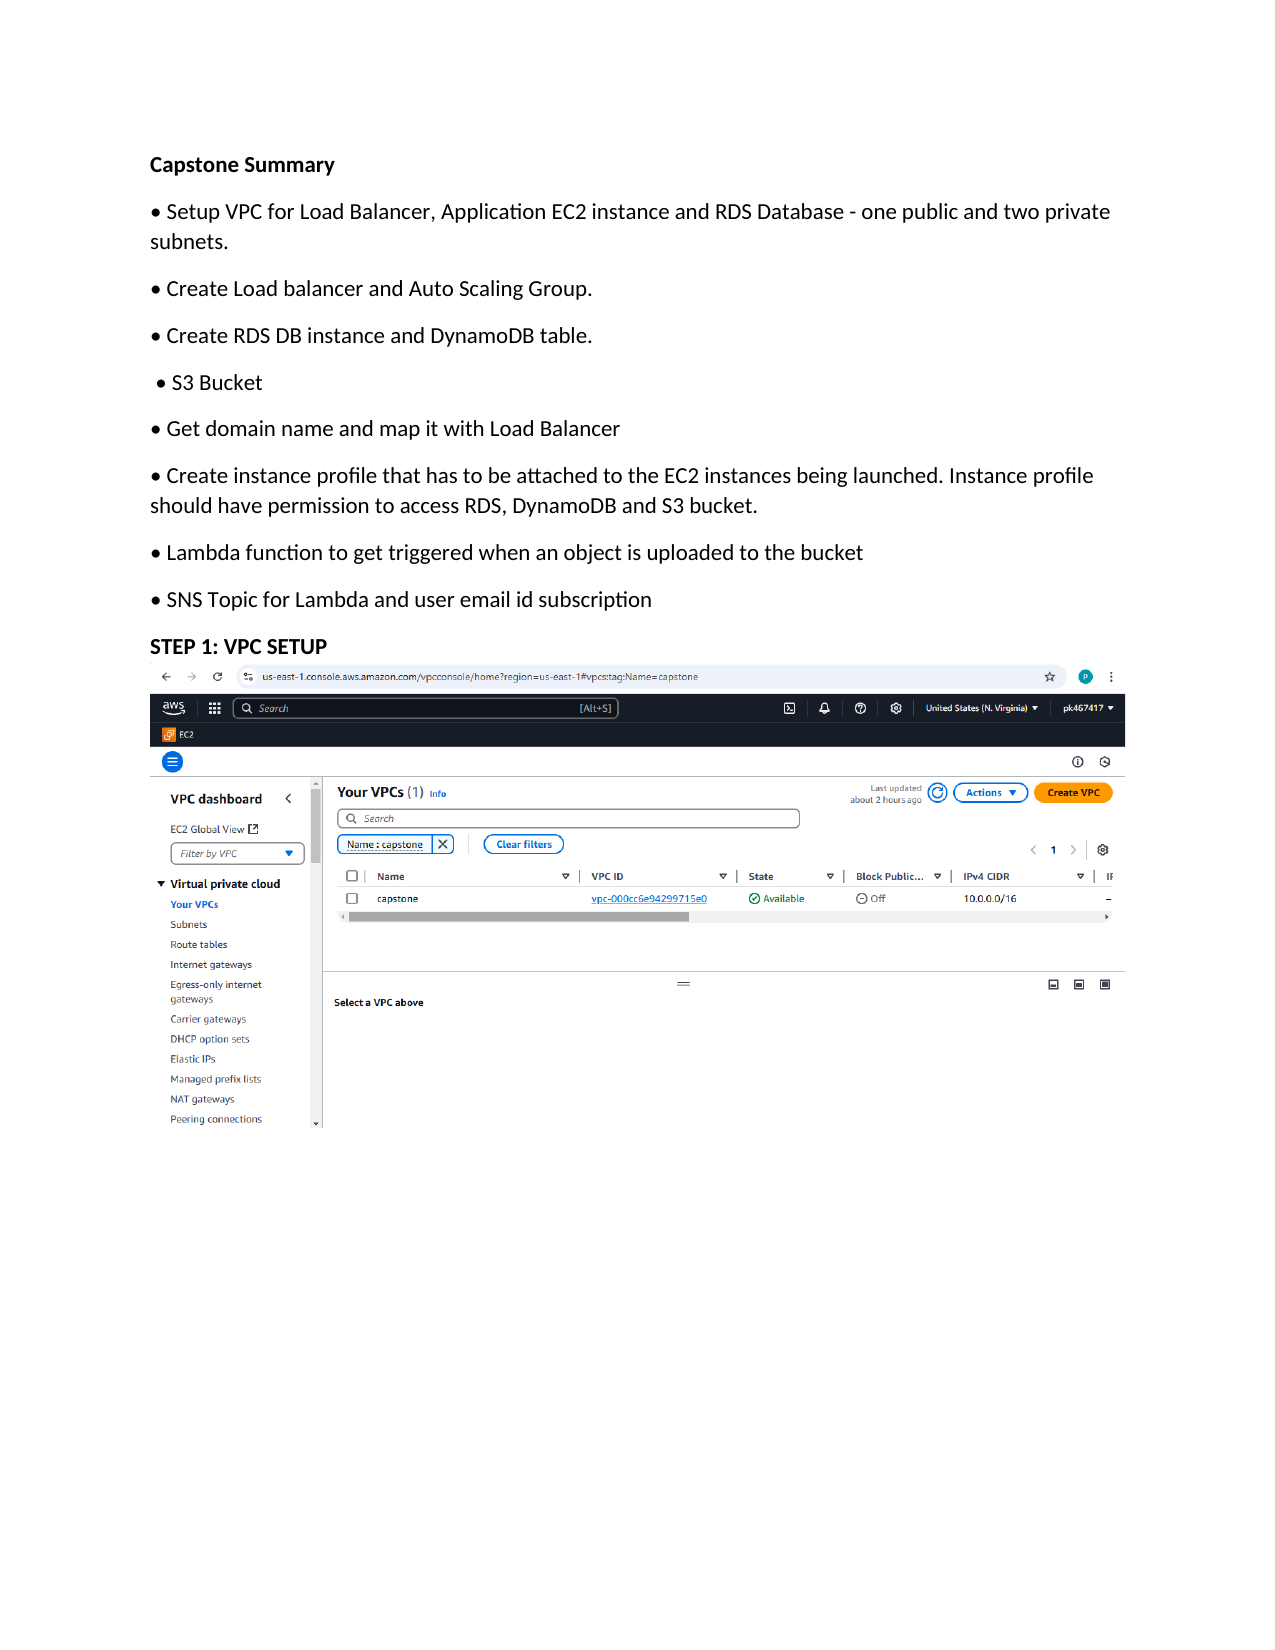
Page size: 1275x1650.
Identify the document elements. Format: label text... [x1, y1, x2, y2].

text • Get domain name and map it with Load Balancer [150, 414, 1125, 443]
text • Lambda function to get triggered when an object is uploaded to the bucket [150, 538, 1125, 567]
picture [150, 662, 1125, 1128]
text • SNS Topic for Lambda and user email id subscription [150, 585, 1125, 613]
text • S3 Bucket [150, 368, 1125, 396]
text STEP 1: VPC SETUPONE INSTANCE LAUNCHED IN PUBLIC ONE LAUNCHED IN PRIVATERDS MYSQL CREATED AS PRIVATES3 BUCKET CREATEDHOSTING STATIC WEBSITE IN S3 [150, 632, 1125, 662]
text Capstone Summary [150, 150, 1125, 178]
text • Create Load balancer and Auto Scaling Group. [150, 274, 1125, 302]
text • Create RDS DB instance and DynamoDB table. [150, 321, 1125, 349]
text • Create instance profile that has to be attached to the EC2 instances being launched. Instance profile should have permission to access RDS, DynamoDB and S3 bucket. [150, 461, 1125, 520]
text • Setup VPC for Load Balancer, Application EC2 instance and RDS Database - one public and two private subnets. [150, 197, 1125, 255]
